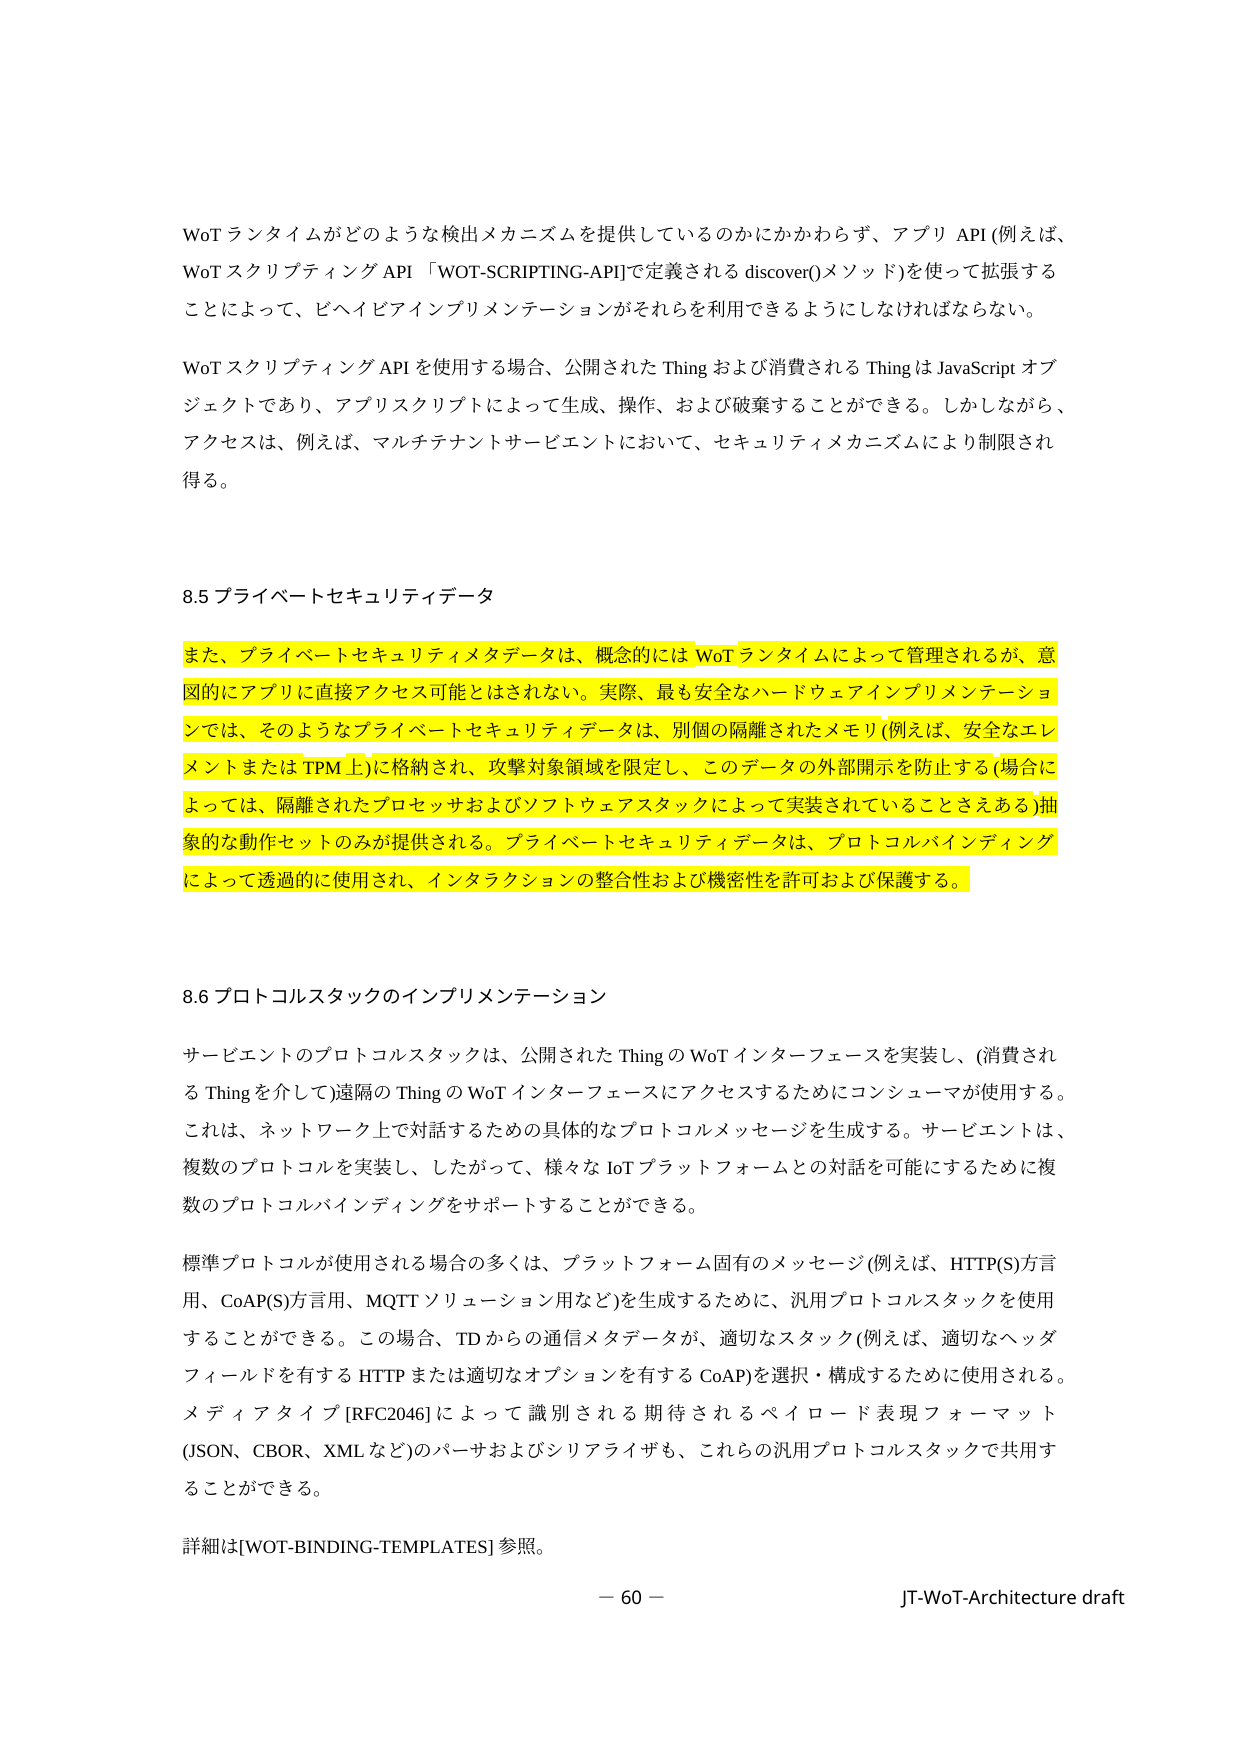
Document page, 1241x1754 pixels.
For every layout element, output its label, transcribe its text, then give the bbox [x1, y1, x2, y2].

text 標準プロトコルが使用される場合の多くは、プラットフォーム固有のメッセージ(例えば、HTTP(S)方言用、CoAP(S)方言用、MQTTソリューション用など)を生成するために、汎用プロトコルスタックを使用することができる。この場合、TDからの通信メタデータが、適切なスタック(例えば、適切なヘッダフィールドを有するHTTPまたは適切なオプションを有するCoAP)を選択・構成するために使用される。メディアタイプ[RFC2046]によって識別される期待されるペイロード表現フォーマット(JSON、CBOR、XMLなど)のパーサおよびシリアライザも、これらの汎用プロトコルスタックで共用することができる。 [182, 1244, 1058, 1506]
text また、プライベートセキュリティメタデータは、概念的にはWoTランタイムによって管理されるが、意図的にアプリに直接アクセス可能とはされない。実際、最も安全なハードウェアインプリメンテーションでは、そのようなプライベートセキュリティデータは、別個の隔離されたメモリ(例えば、安全なエレメントまたはTPM上)に格納され、攻撃対象領域を限定し、このデータの外部開示を防止する(場合によっては、隔離されたプロセッサおよびソフトウェアスタックによって実装されていることさえある)抽象的な動作セットのみが提供される。プライベートセキュリティデータは、プロトコルバインディングによって透過的に使用され、インタラクションの整合性および機密性を許可および保護する。 [182, 635, 1058, 898]
subtitle 8.5 プライベートセキュリティデータ [182, 577, 1058, 614]
text WoTスクリプティングAPI を使用する場合、公開されたThing および消費されるThingはJavaScript オブジェクトであり、アプリスクリプトによって生成、操作、および破棄することができる。しかしながら、アクセスは、例えば、マルチテナントサービエントにおいて、セキュリティメカニズムにより制限され得る。 [182, 348, 1058, 498]
text 詳細は[WOT-BINDING-TEMPLATES] 参照。 [182, 1527, 1058, 1564]
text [182, 214, 1058, 327]
text サービエントのプロトコルスタックは、公開されたThingのWoTインターフェースを実装し、(消費されるThingを介して)遠隔のThingのWoTインターフェースにアクセスするためにコンシューマが使用する。これは、ネットワーク上で対話するための具体的なプロトコルメッセージを生成する。サービエントは、複数のプロトコルを実装し、したがって、様々なIoTプラットフォームとの対話を可能にするために複数のプロトコルバインディングをサポートすることができる。 [182, 1035, 1058, 1223]
subtitle 8.6 プロトコルスタックのインプリメンテーション [182, 977, 1058, 1014]
